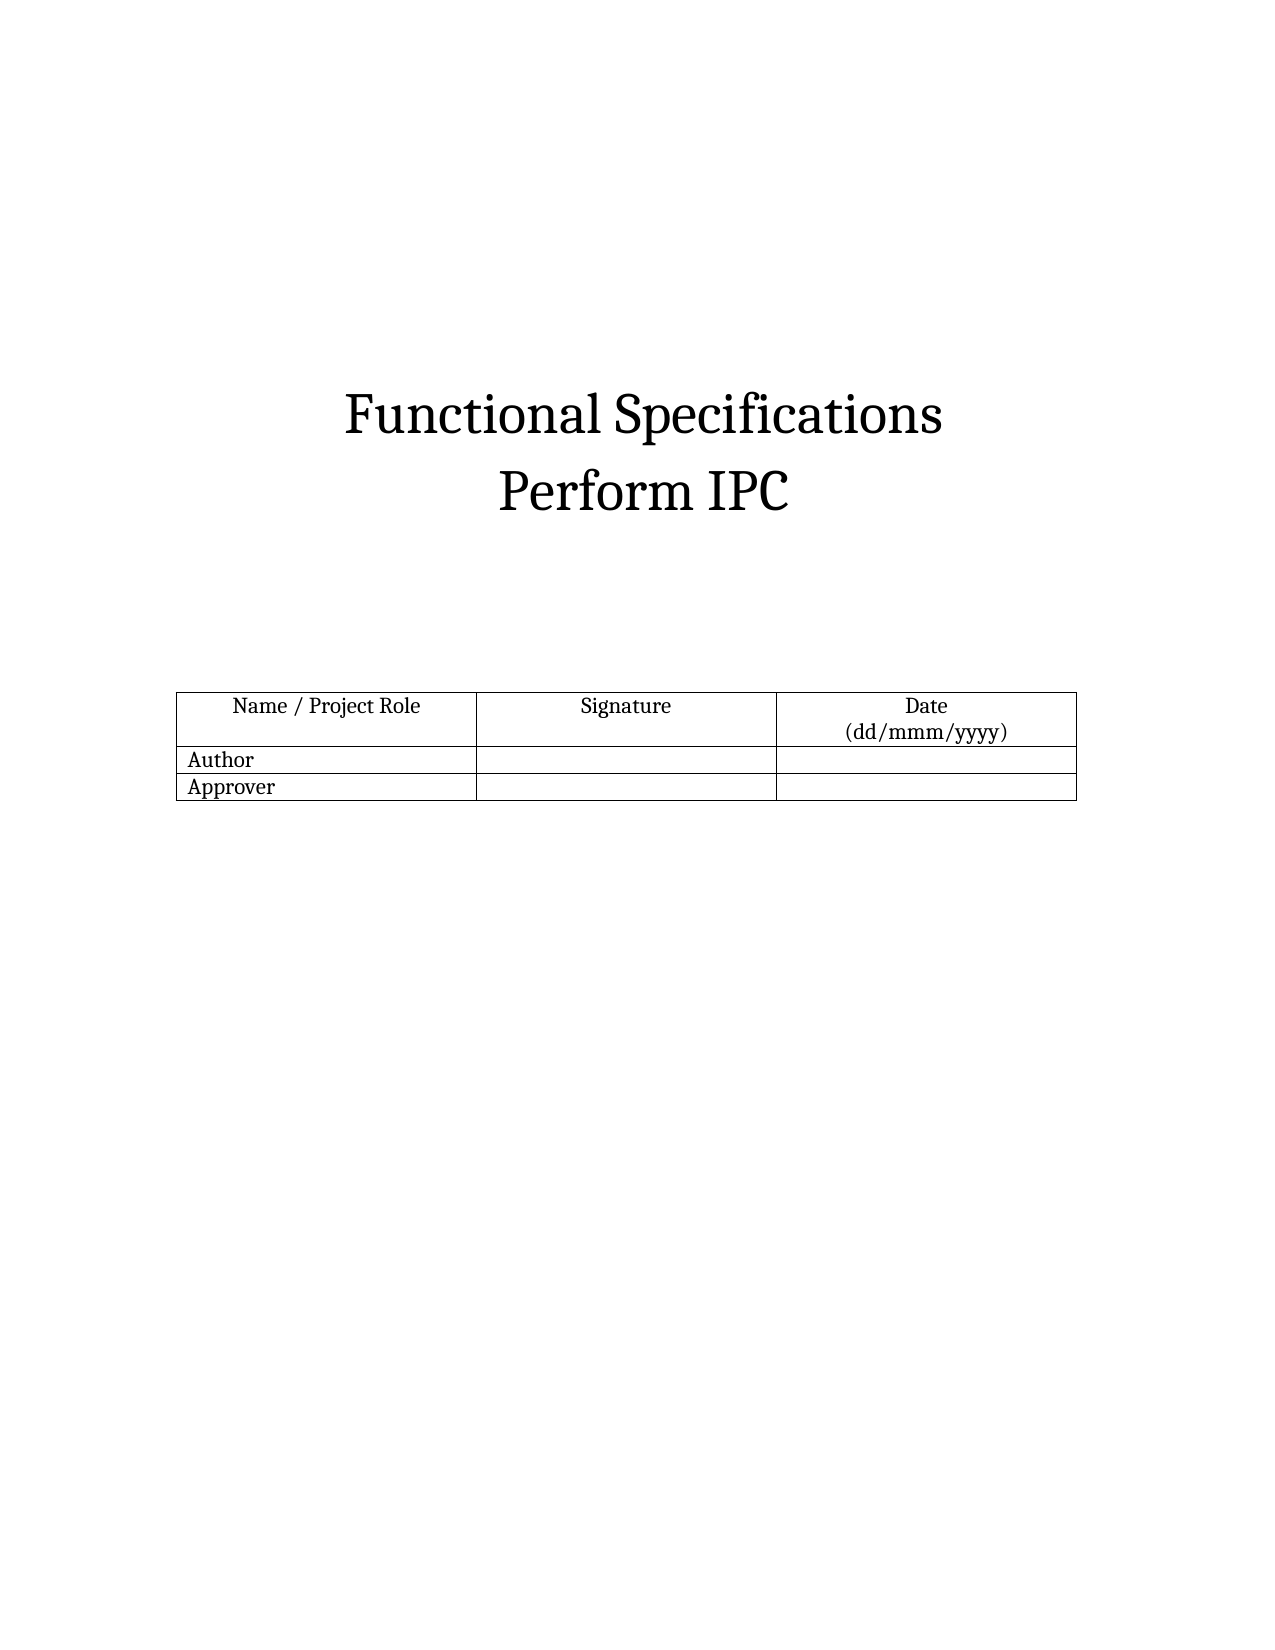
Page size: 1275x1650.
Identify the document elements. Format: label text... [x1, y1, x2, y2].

table_cell Approver [177, 774, 476, 800]
table_header Name / Project Role [177, 693, 476, 746]
table_header Signature [477, 693, 776, 746]
table_cell [777, 774, 1076, 800]
table_cell [477, 747, 776, 773]
table_cell [477, 774, 776, 800]
text Functional Specifications Perform IPC [187, 150, 1087, 556]
table_cell Author [177, 747, 476, 773]
table_cell [777, 747, 1076, 773]
table_header Date (dd/mmm/yyyy) [777, 693, 1076, 746]
